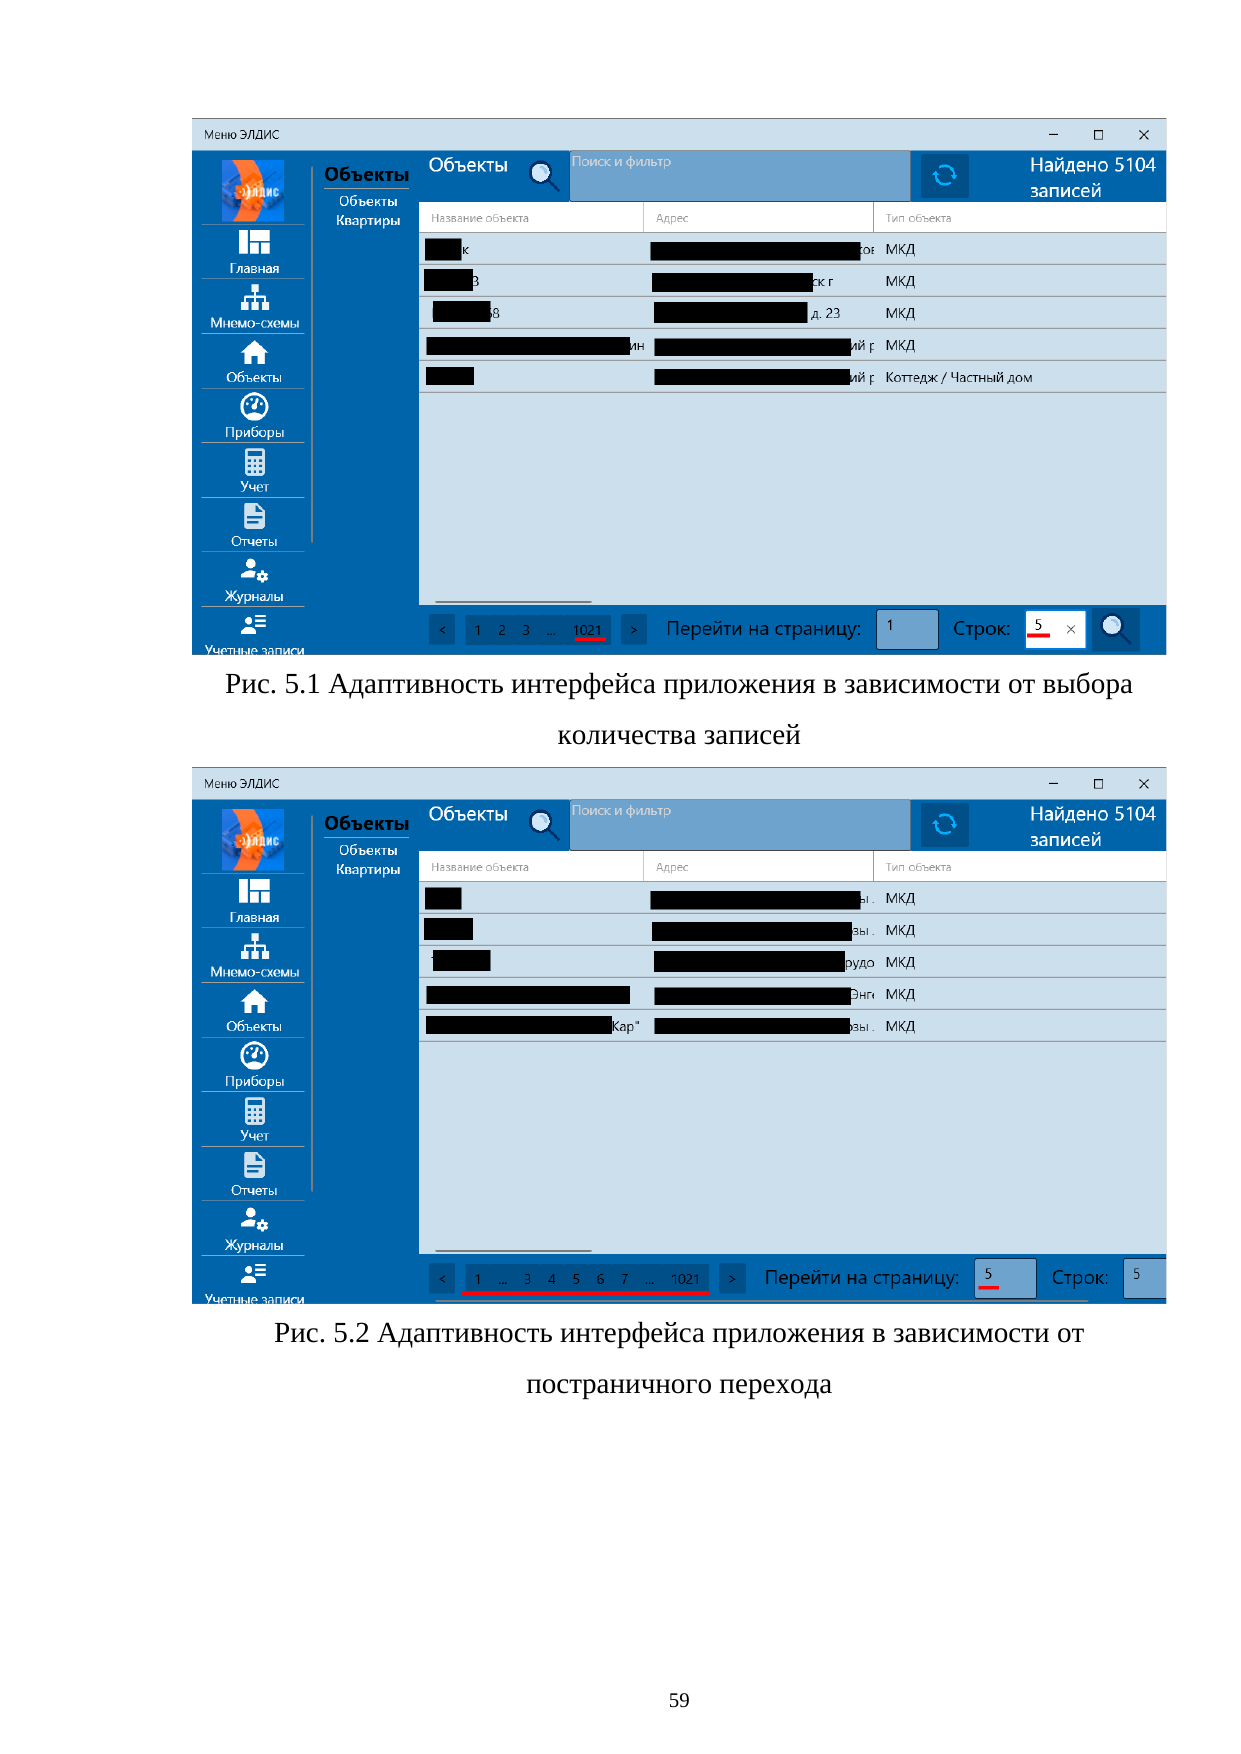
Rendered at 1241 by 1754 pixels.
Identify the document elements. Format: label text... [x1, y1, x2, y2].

picture [192, 118, 1167, 655]
picture [192, 767, 1167, 1304]
text Рис. 5.1 Адаптивность интерфейса приложения в зависимости от выбора количества записей [177, 667, 1181, 750]
text Рис. 5.2 Адаптивность интерфейса приложения в зависимости от постраничного перехода [177, 1316, 1181, 1399]
